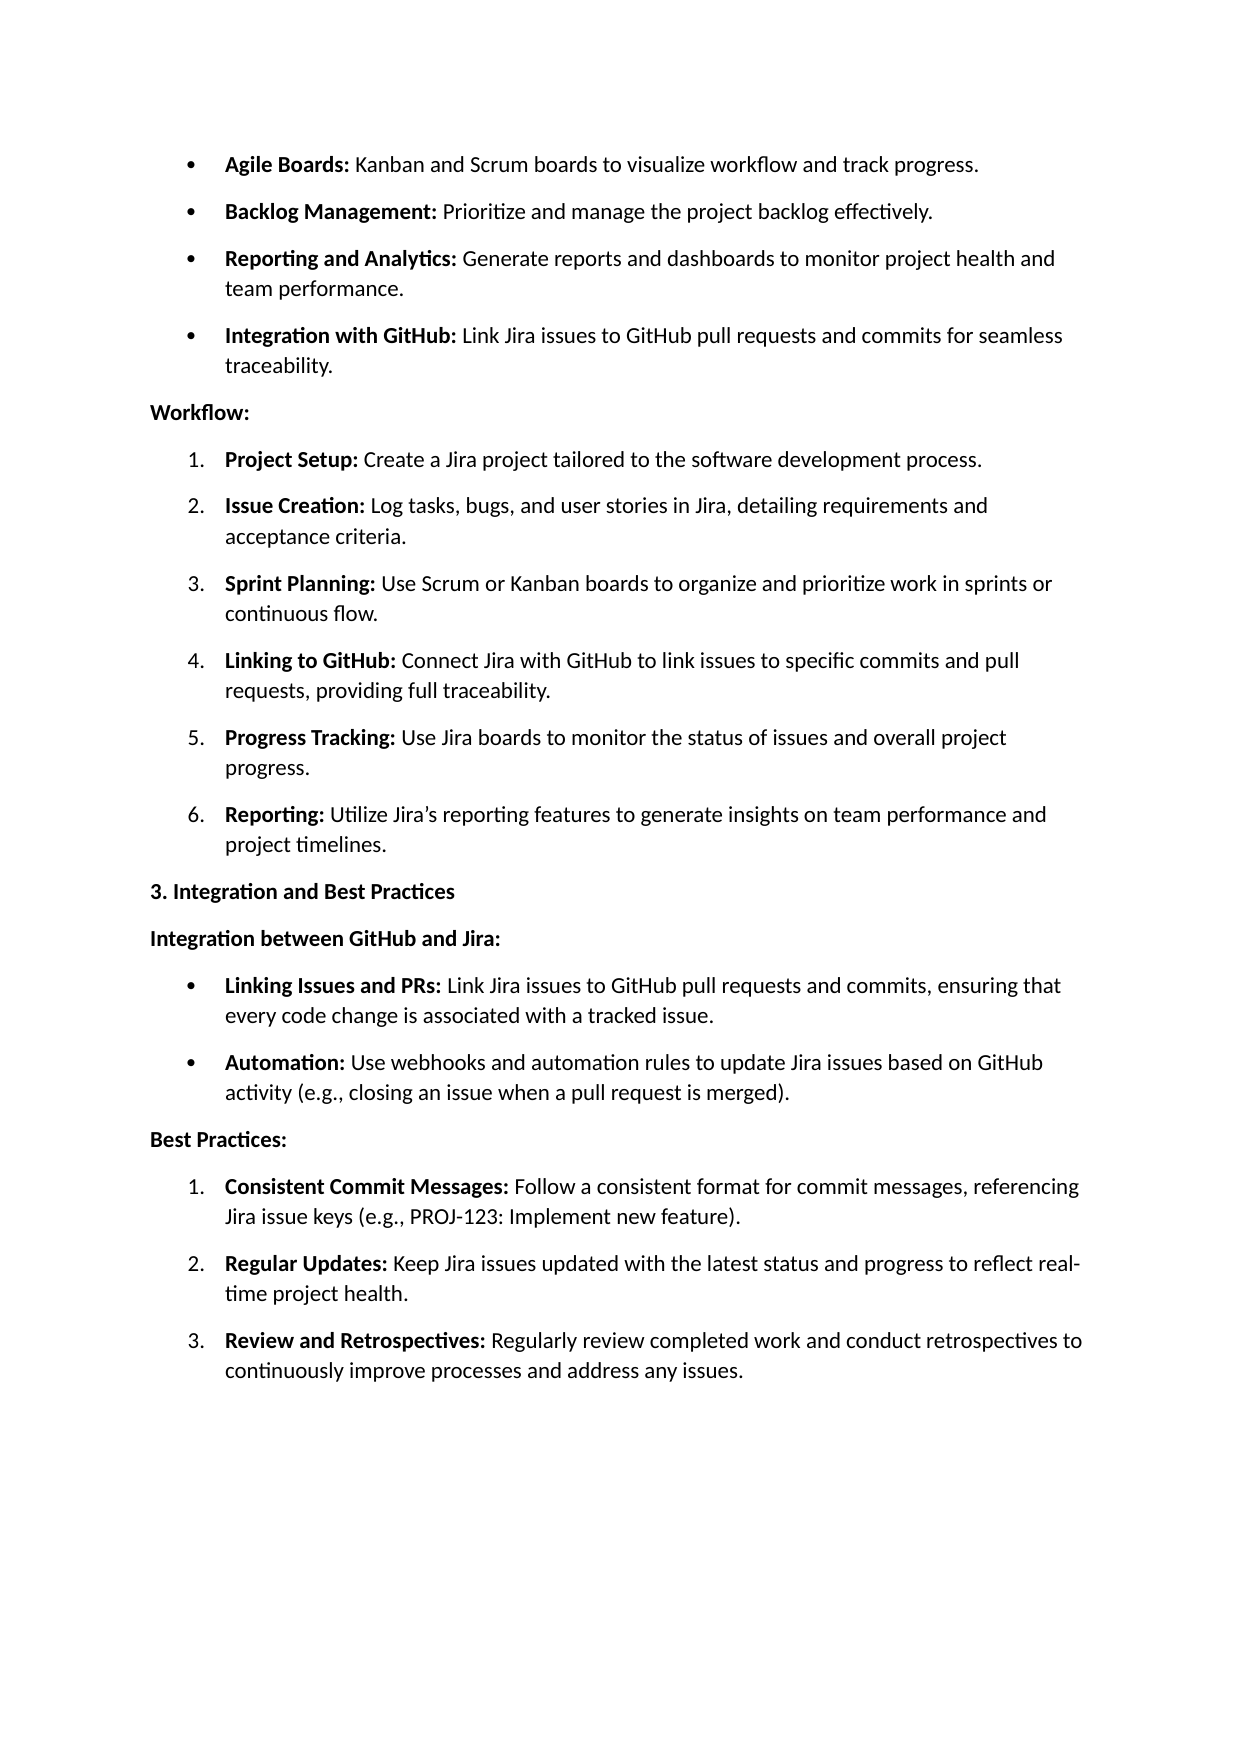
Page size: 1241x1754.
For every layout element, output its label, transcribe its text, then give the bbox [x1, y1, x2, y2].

list Backlog Management: Prioritize and manage the project backlog effectively. [187, 197, 1090, 225]
list Linking Issues and PRs: Link Jira issues to GitHub pull requests and commits, ensuring that every code change is associated with a tracked issue. [187, 971, 1090, 1029]
list Integration with GitHub: Link Jira issues to GitHub pull requests and commits for seamless traceability. [187, 321, 1090, 379]
list Consistent Commit Messages: Follow a consistent format for commit messages, referencing Jira issue keys (e.g., PROJ-123: Implement new feature). [187, 1172, 1090, 1230]
list Review and Retrospectives: Regularly review completed work and conduct retrospectives to continuously improve processes and address any issues. [187, 1326, 1090, 1384]
list Progress Tracking: Use Jira boards to monitor the status of issues and overall project progress. [187, 723, 1090, 781]
list Reporting: Utilize Jira’s reporting features to generate insights on team performance and project timelines. [187, 800, 1090, 858]
list Sprint Planning: Use Scrum or Kanban boards to organize and prioritize work in sprints or continuous flow. [187, 569, 1090, 627]
list Linking to GitHub: Connect Jira with GitHub to link issues to specific commits and pull requests, providing full traceability. [187, 646, 1090, 704]
list Project Setup: Create a Jira project tailored to the software development process. [187, 445, 1090, 473]
text Workflow: [150, 398, 1090, 426]
list Issue Creation: Log tasks, bugs, and user stories in Jira, detailing requirements and acceptance criteria. [187, 492, 1090, 550]
text Best Practices: [150, 1125, 1090, 1153]
list Regular Updates: Keep Jira issues updated with the latest status and progress to reflect real-time project health. [187, 1249, 1090, 1307]
text Integration between GitHub and Jira: [150, 924, 1090, 952]
list Reporting and Analytics: Generate reports and dashboards to monitor project health and team performance. [187, 244, 1090, 302]
list Automation: Use webhooks and automation rules to update Jira issues based on GitHub activity (e.g., closing an issue when a pull request is merged). [187, 1048, 1090, 1106]
list Agile Boards: Kanban and Scrum boards to visualize workflow and track progress. [187, 150, 1090, 178]
text 3. Integration and Best Practices [150, 877, 1090, 905]
